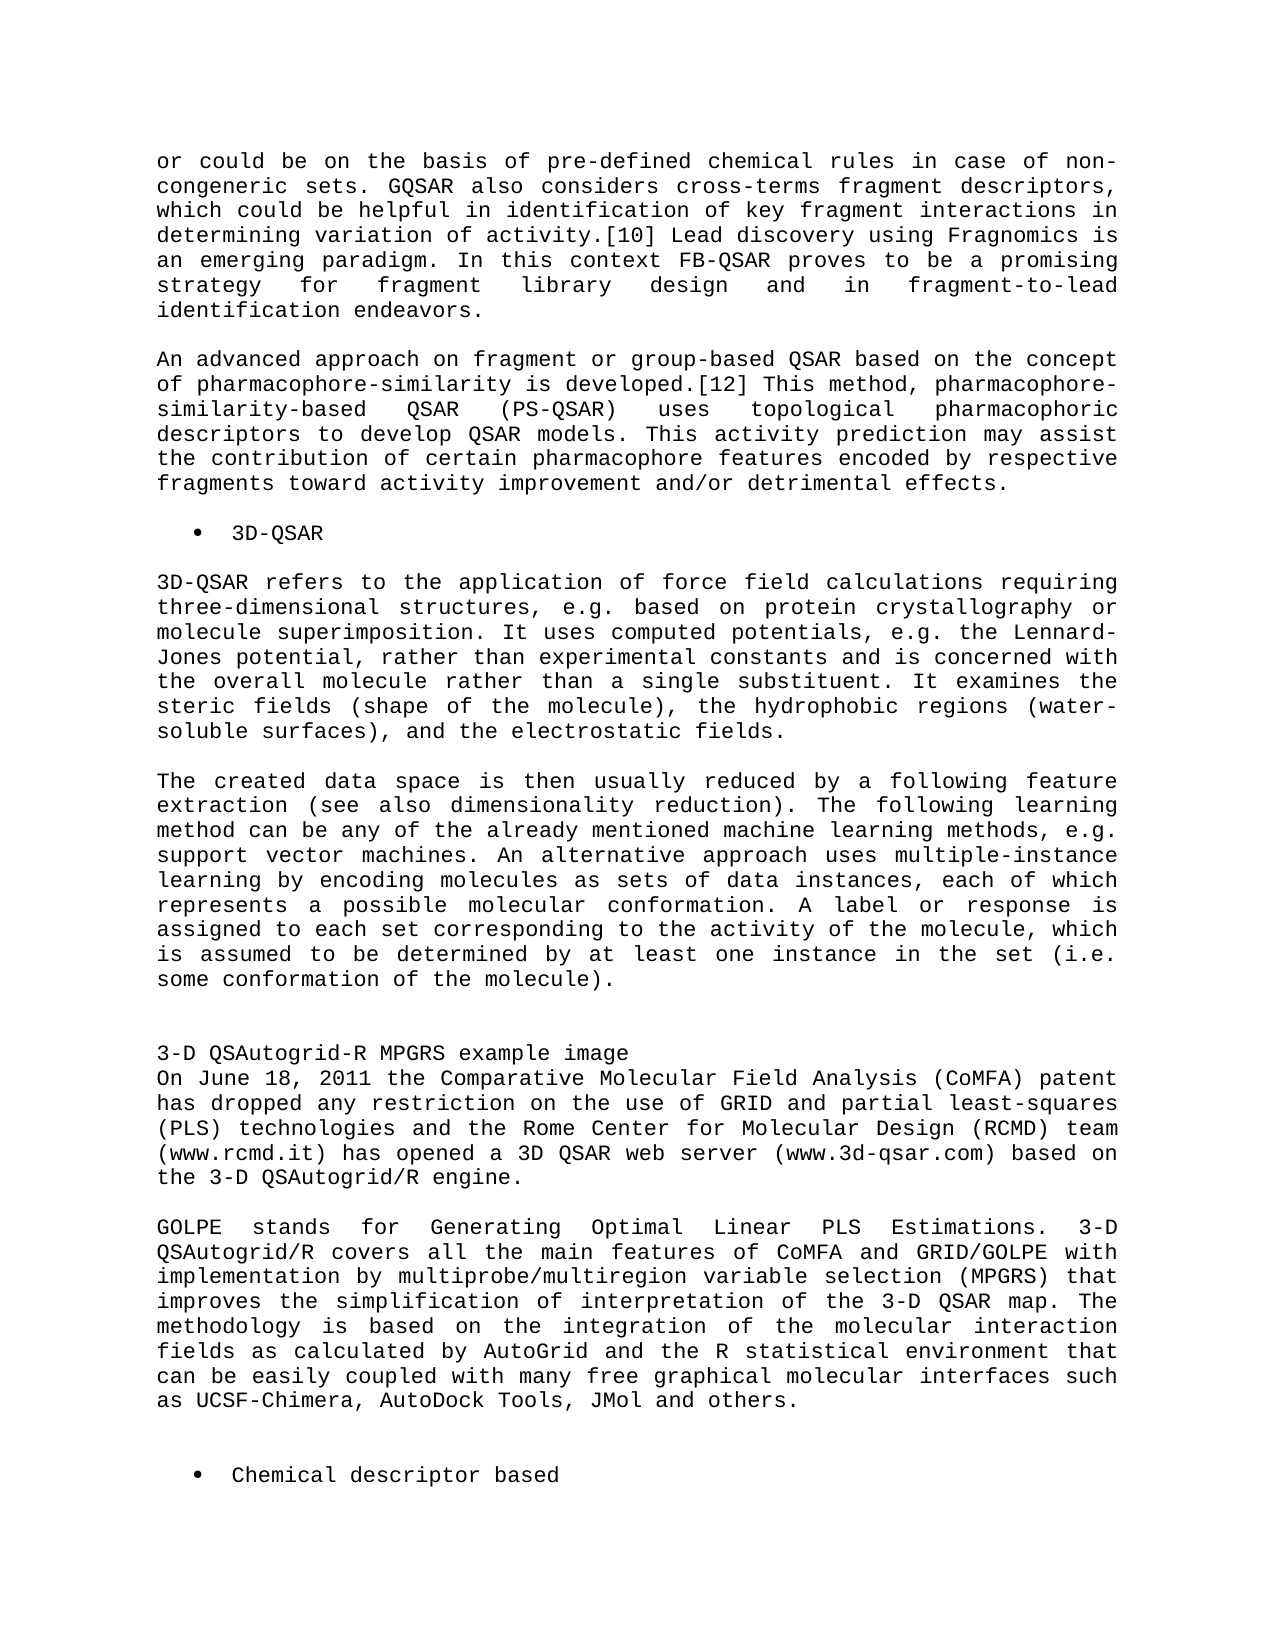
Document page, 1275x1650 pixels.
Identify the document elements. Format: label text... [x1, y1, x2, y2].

list Chemical descriptor based [194, 1464, 1118, 1489]
text 3D-QSAR refers to the application of force field calculations requiring three-dimensional structures, e.g. based on protein crystallography or molecule superimposition. It uses computed potentials, e.g. the Lennard-Jones potential, rather than experimental constants and is concerned with the overall molecule rather than a single substituent. It examines the steric fields (shape of the molecule), the hydrophobic regions (water-soluble surfaces), and the electrostatic fields. [156, 571, 1118, 745]
text GOLPE stands for Generating Optimal Linear PLS Estimations. 3-D QSAutogrid/R covers all the main features of CoMFA and GRID/GOLPE with implementation by multiprobe/multiregion variable selection (MPGRS) that improves the simplification of interpretation of the 3-D QSAR map. The methodology is based on the integration of the molecular interaction fields as calculated by AutoGrid and the R statistical environment that can be easily coupled with many free graphical molecular interfaces such as UCSF-Chimera, AutoDock Tools, JMol and others. [156, 1216, 1118, 1414]
text On June 18, 2011 the Comparative Molecular Field Analysis (CoMFA) patent has dropped any restriction on the use of GRID and partial least-squares (PLS) technologies and the Rome Center for Molecular Design (RCMD) team (www.rcmd.it) has opened a 3D QSAR web server (www.3d-qsar.com) based on the 3-D QSAutogrid/R engine. [156, 1067, 1118, 1191]
text An advanced approach on fragment or group-based QSAR based on the concept of pharmacophore-similarity is developed.[12] This method, pharmacophore-similarity-based QSAR (PS-QSAR) uses topological pharmacophoric descriptors to develop QSAR models. This activity prediction may assist the contribution of certain pharmacophore features encoded by respective fragments toward activity improvement and/or detrimental effects. [156, 348, 1118, 497]
text 3-D QSAutogrid-R MPGRS example image [156, 1042, 1118, 1067]
list 3D-QSAR [194, 522, 1118, 547]
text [156, 150, 1118, 323]
text The created data space is then usually reduced by a following feature extraction (see also dimensionality reduction). The following learning method can be any of the already mentioned machine learning methods, e.g. support vector machines. An alternative approach uses multiple-instance learning by encoding molecules as sets of data instances, each of which represents a possible molecular conformation. A label or response is assigned to each set corresponding to the activity of the molecule, which is assumed to be determined by at least one instance in the set (i.e. some conformation of the molecule). [156, 770, 1118, 993]
